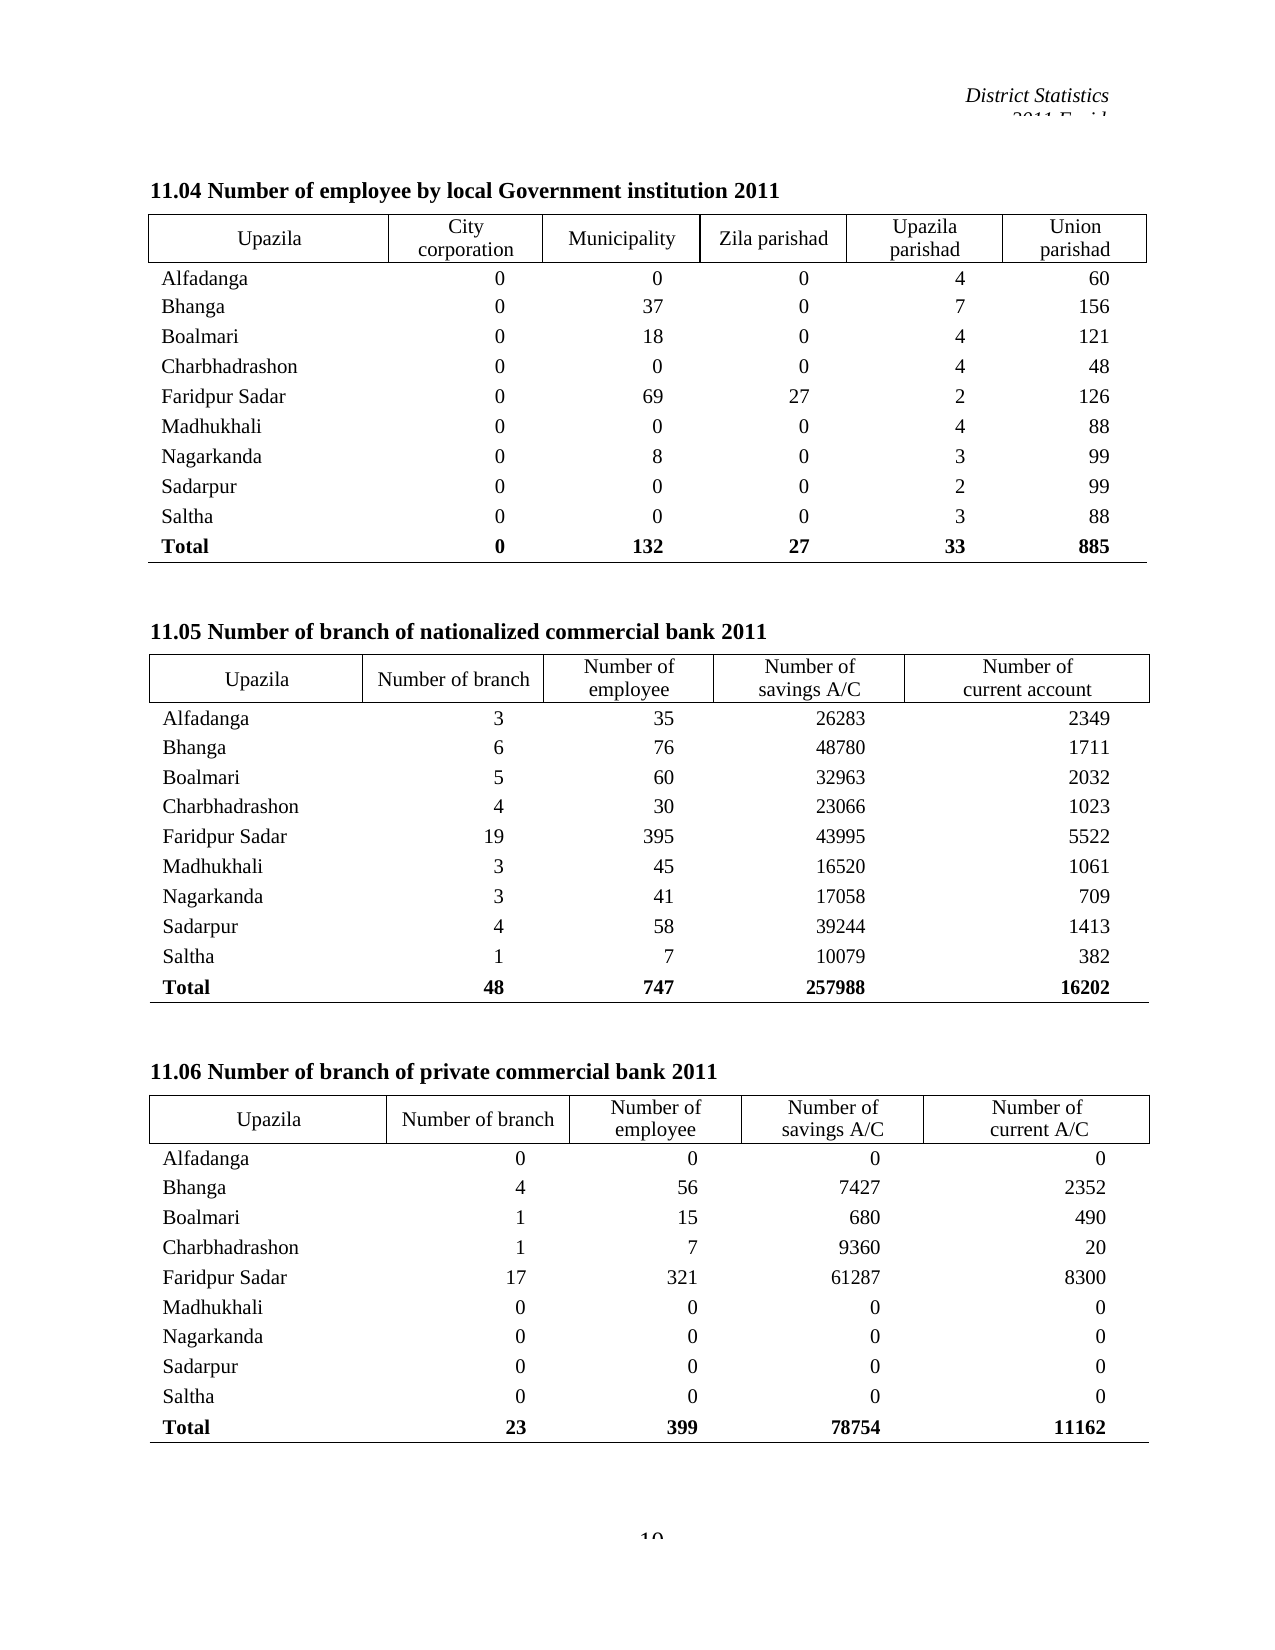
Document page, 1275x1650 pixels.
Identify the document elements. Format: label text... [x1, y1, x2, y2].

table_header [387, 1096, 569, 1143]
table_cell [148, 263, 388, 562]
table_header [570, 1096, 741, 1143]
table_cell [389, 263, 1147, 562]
list Number of branch of nationalized commercial bank 2011 [150, 618, 1167, 644]
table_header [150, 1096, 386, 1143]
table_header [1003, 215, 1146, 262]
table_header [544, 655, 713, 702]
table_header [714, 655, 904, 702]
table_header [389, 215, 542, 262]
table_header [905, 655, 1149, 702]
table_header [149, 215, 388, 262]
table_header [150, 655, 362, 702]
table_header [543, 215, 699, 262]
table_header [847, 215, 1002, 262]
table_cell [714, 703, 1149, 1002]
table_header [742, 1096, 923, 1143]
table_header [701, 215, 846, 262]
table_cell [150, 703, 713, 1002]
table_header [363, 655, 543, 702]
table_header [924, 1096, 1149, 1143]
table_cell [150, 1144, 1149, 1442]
list Number of employee by local Government institution 2011 [150, 177, 1167, 204]
list Number of branch of private commercial bank 2011 [150, 1058, 1167, 1084]
